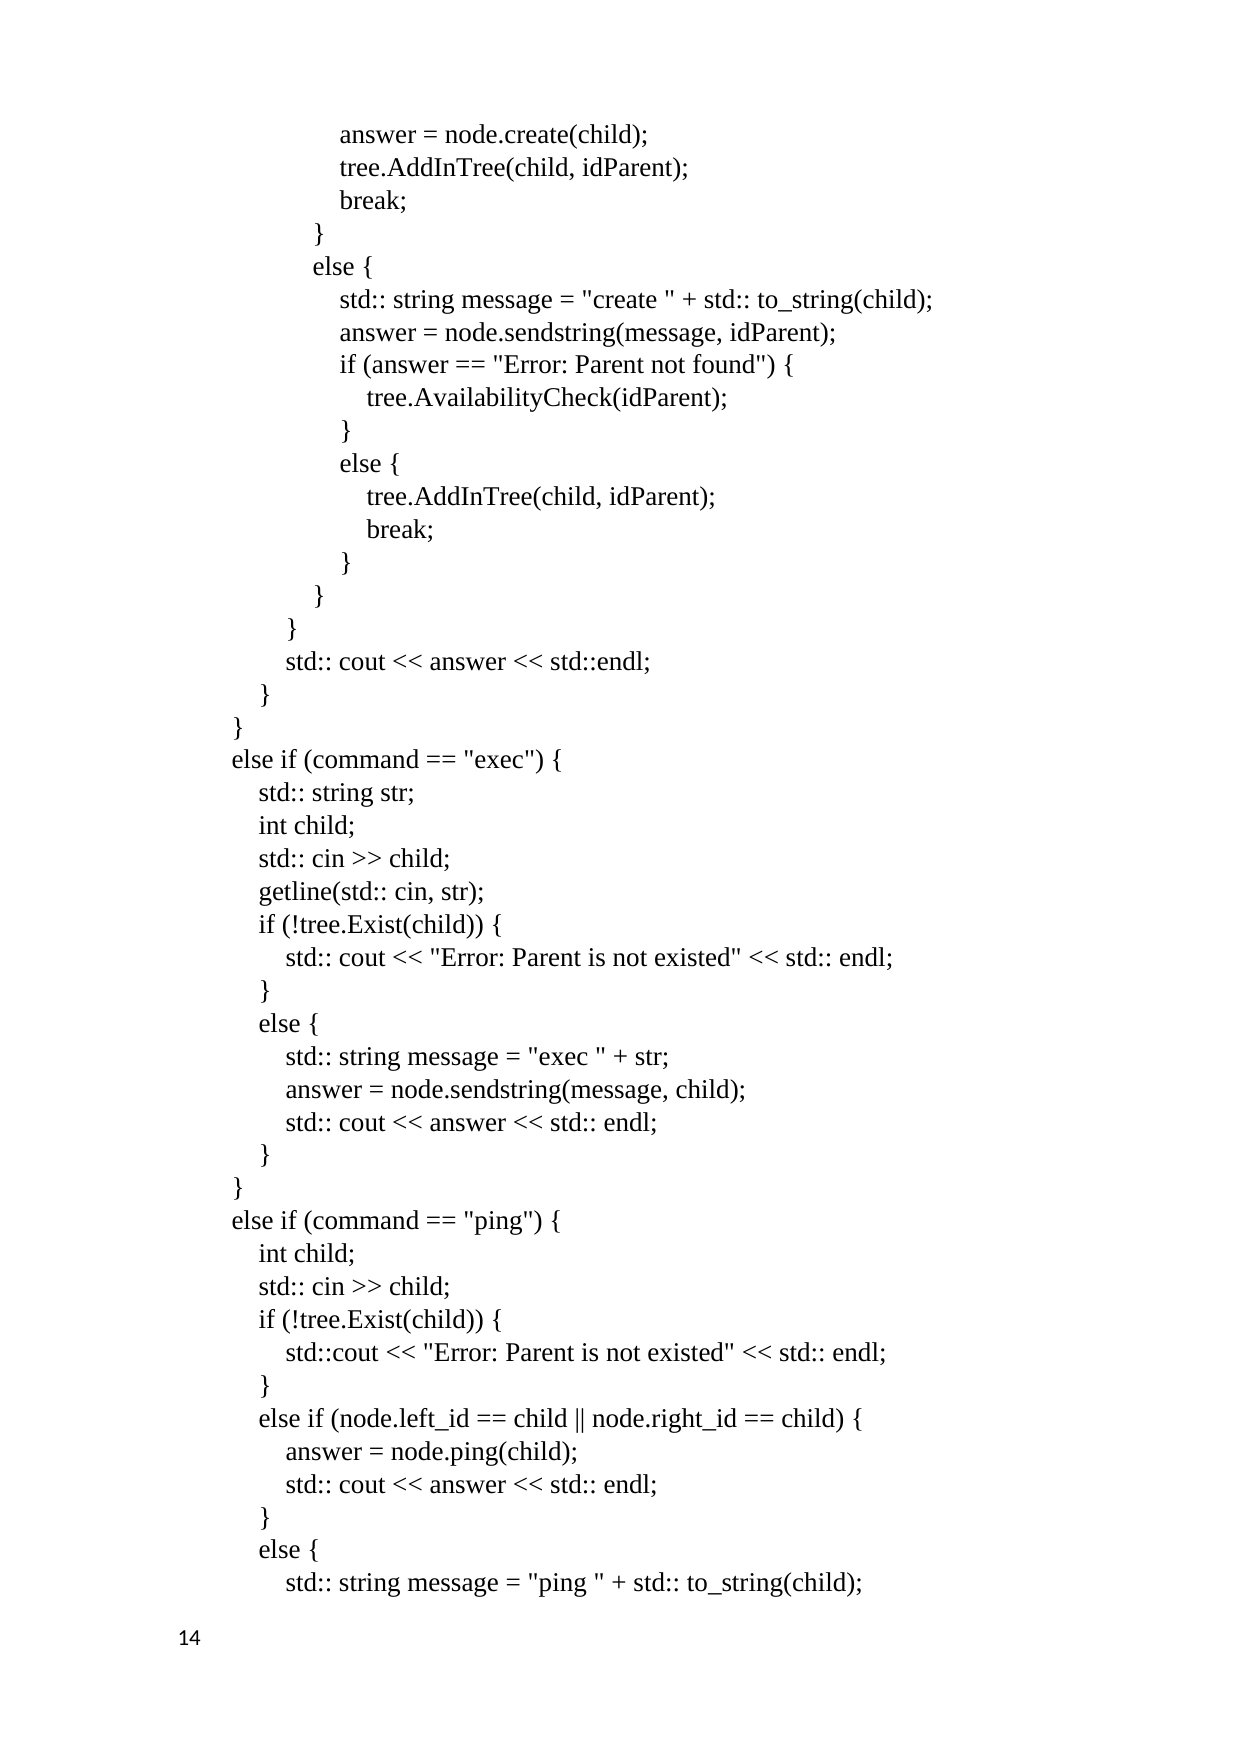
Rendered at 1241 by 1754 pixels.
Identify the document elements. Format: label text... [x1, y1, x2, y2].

text else if (command == "ping") { [177, 1204, 1152, 1236]
text } [177, 217, 1152, 248]
text else if (command == "exec") { [177, 743, 1152, 775]
text if (!tree.Exist(child)) { [177, 1303, 1152, 1334]
text } [177, 414, 1152, 446]
text } [177, 546, 1152, 577]
text if (!tree.Exist(child)) { [177, 908, 1152, 939]
text std:: cin >> child; [177, 842, 1152, 873]
text answer = node.sendstring(message, child); [177, 1073, 1152, 1104]
text tree.AvailabilityCheck(idParent); [177, 381, 1152, 413]
text break; [177, 513, 1152, 544]
text tree.AddInTree(child, idParent); [177, 480, 1152, 511]
text answer = node.create(child); [177, 118, 1152, 149]
text std::cout << "Error: Parent is not existed" << std:: endl; [177, 1336, 1152, 1367]
text } [177, 1171, 1152, 1203]
text else { [177, 447, 1152, 478]
text } [177, 1138, 1152, 1170]
text break; [177, 184, 1152, 215]
text } [177, 711, 1152, 742]
text if (answer == "Error: Parent not found") { [177, 348, 1152, 380]
text answer = node.sendstring(message, idParent); [177, 316, 1152, 347]
text else { [177, 250, 1152, 281]
text } [177, 612, 1152, 643]
text std:: cout << answer << std:: endl; [177, 1106, 1152, 1137]
text std:: cin >> child; [177, 1270, 1152, 1301]
text else if (node.left_id == child || node.right_id == child) { [177, 1402, 1152, 1433]
text } [177, 1501, 1152, 1532]
text } [177, 1369, 1152, 1400]
text int child; [177, 1237, 1152, 1268]
text std:: cout << "Error: Parent is not existed" << std:: endl; [177, 941, 1152, 972]
text } [177, 974, 1152, 1005]
text int child; [177, 809, 1152, 841]
text answer = node.ping(child); [177, 1435, 1152, 1466]
text else { [177, 1007, 1152, 1038]
text else { [177, 1533, 1152, 1565]
text std:: string message = "exec " + str; [177, 1040, 1152, 1071]
text std:: string message = "create " + std:: to_string(child); [177, 283, 1152, 314]
text std:: string message = "ping " + std:: to_string(child); [177, 1566, 1152, 1598]
text } [177, 678, 1152, 709]
text tree.AddInTree(child, idParent); [177, 151, 1152, 182]
text getline(std:: cin, str); [177, 875, 1152, 906]
text std:: string str; [177, 776, 1152, 808]
text } [177, 579, 1152, 610]
text std:: cout << answer << std:: endl; [177, 1468, 1152, 1499]
text std:: cout << answer << std::endl; [177, 645, 1152, 676]
